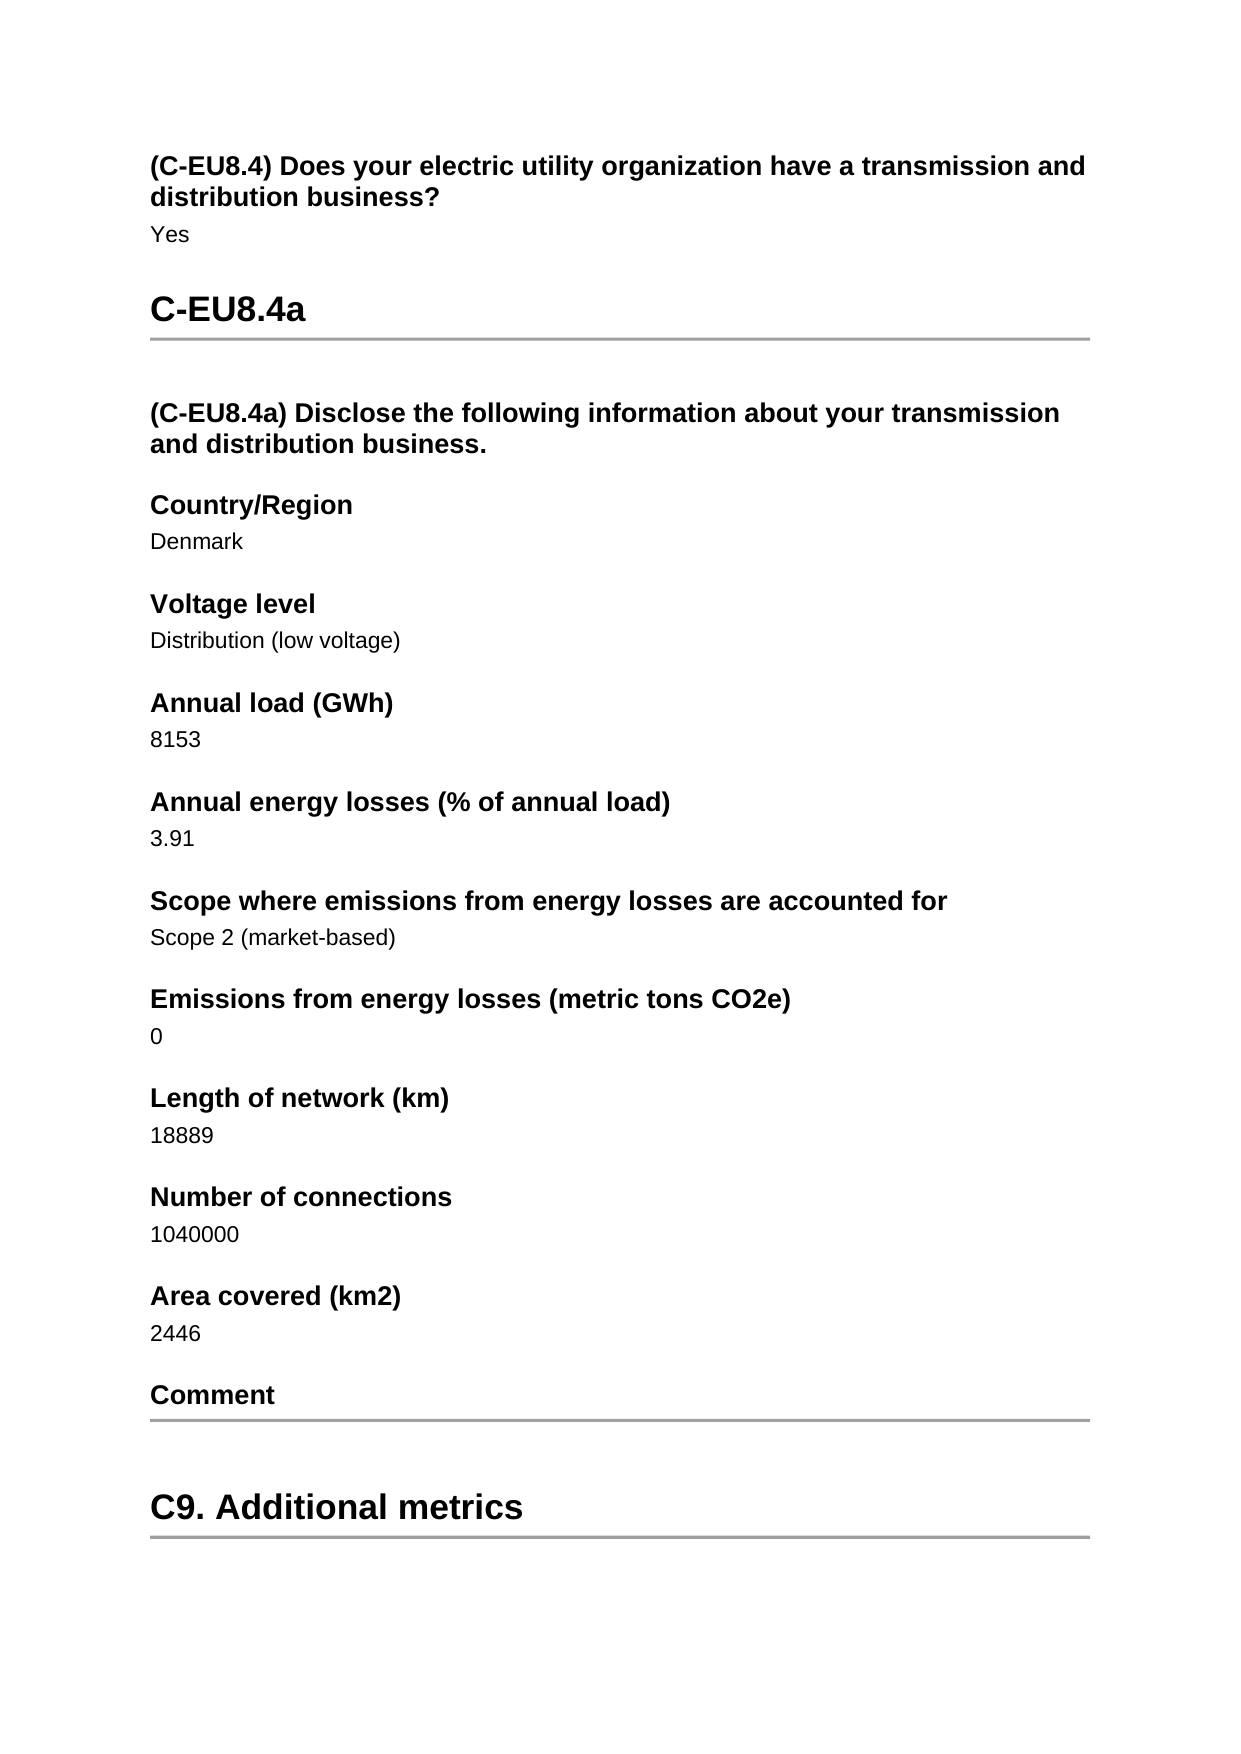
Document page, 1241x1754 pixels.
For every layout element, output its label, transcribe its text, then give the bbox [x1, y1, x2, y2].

text 18889 [150, 1122, 1090, 1148]
text Scope 2 (market-based) [150, 924, 1090, 950]
subtitle Annual energy losses (% of annual load) [150, 786, 1090, 817]
text 2446 [150, 1320, 1090, 1346]
subtitle (C-EU8.4a) Disclose the following information about your transmission and distribution business. [150, 397, 1090, 459]
subtitle Number of connections [150, 1181, 1090, 1213]
subtitle Length of network (km) [150, 1082, 1090, 1114]
subtitle Annual load (GWh) [150, 687, 1090, 718]
text 1040000 [150, 1221, 1090, 1247]
subtitle Scope where emissions from energy losses are accounted for [150, 884, 1090, 916]
subtitle Area covered (km2) [150, 1280, 1090, 1312]
text Distribution (low voltage) [150, 627, 1090, 653]
subtitle Voltage level [150, 588, 1090, 619]
text 3.91 [150, 825, 1090, 851]
text Denmark [150, 528, 1090, 554]
text Yes [150, 221, 1090, 247]
subtitle Comment [150, 1379, 1090, 1411]
text 8153 [150, 726, 1090, 752]
subtitle C9. Additional metrics [150, 1487, 1090, 1527]
text 0 [150, 1023, 1090, 1049]
subtitle Country/Region [150, 489, 1090, 520]
subtitle (C-EU8.4) Does your electric utility organization have a transmission and distribution business? [150, 150, 1090, 212]
subtitle Emissions from energy losses (metric tons CO2e) [150, 983, 1090, 1015]
subtitle C-EU8.4a [150, 288, 1090, 329]
